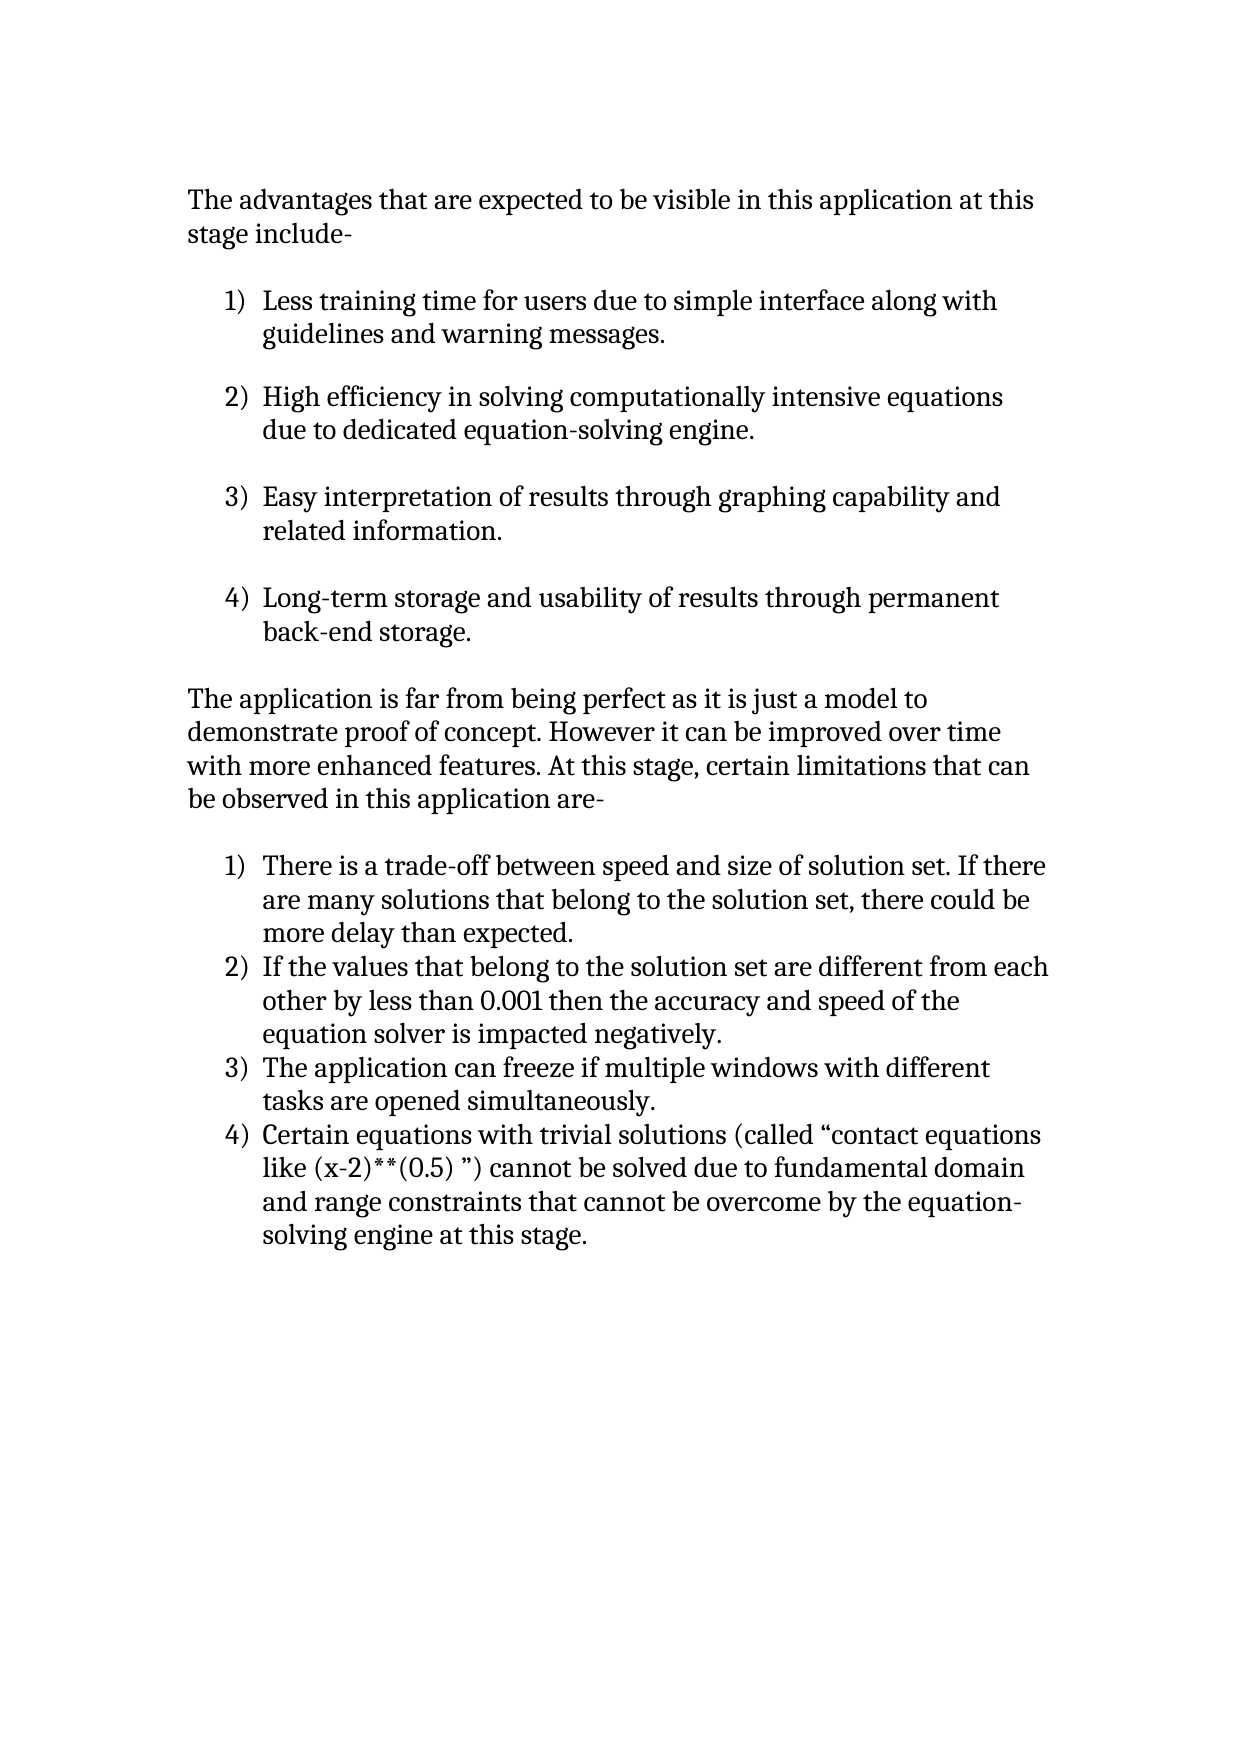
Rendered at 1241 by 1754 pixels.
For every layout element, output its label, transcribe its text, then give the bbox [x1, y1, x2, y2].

list If the values that belong to the solution set are different from each other by less than 0.001 then the accuracy and speed of the equation solver is impacted negatively. [225, 950, 1053, 1051]
list Long-term storage and usability of results through permanent back-end storage. [225, 581, 1053, 648]
list The application can freeze if multiple windows with different tasks are opened simultaneously. [225, 1051, 1053, 1118]
text The advantages that are expected to be visible in this application at this stage include- [187, 183, 1053, 251]
list High efficiency in solving computationally intensive equations due to dedicated equation-solving engine. [225, 380, 1053, 447]
list Certain equations with trivial solutions (called “contact equations like (x-2)**(0.5) ”) cannot be solved due to fundamental domain and range constraints that cannot be overcome by the equation-solving engine at this stage. [225, 1118, 1053, 1252]
list Less training time for users due to simple interface along with guidelines and warning messages. [225, 284, 1053, 380]
text The application is far from being perfect as it is just a model to demonstrate proof of concept. However it can be improved over time with more enhanced features. At this stage, certain limitations that can be observed in this application are- [187, 682, 1053, 816]
list Easy interpretation of results through graphing capability and related information. [225, 481, 1053, 548]
list There is a trade-off between speed and size of solution set. If there are many solutions that belong to the solution set, there could be more delay than expected. [225, 849, 1053, 950]
